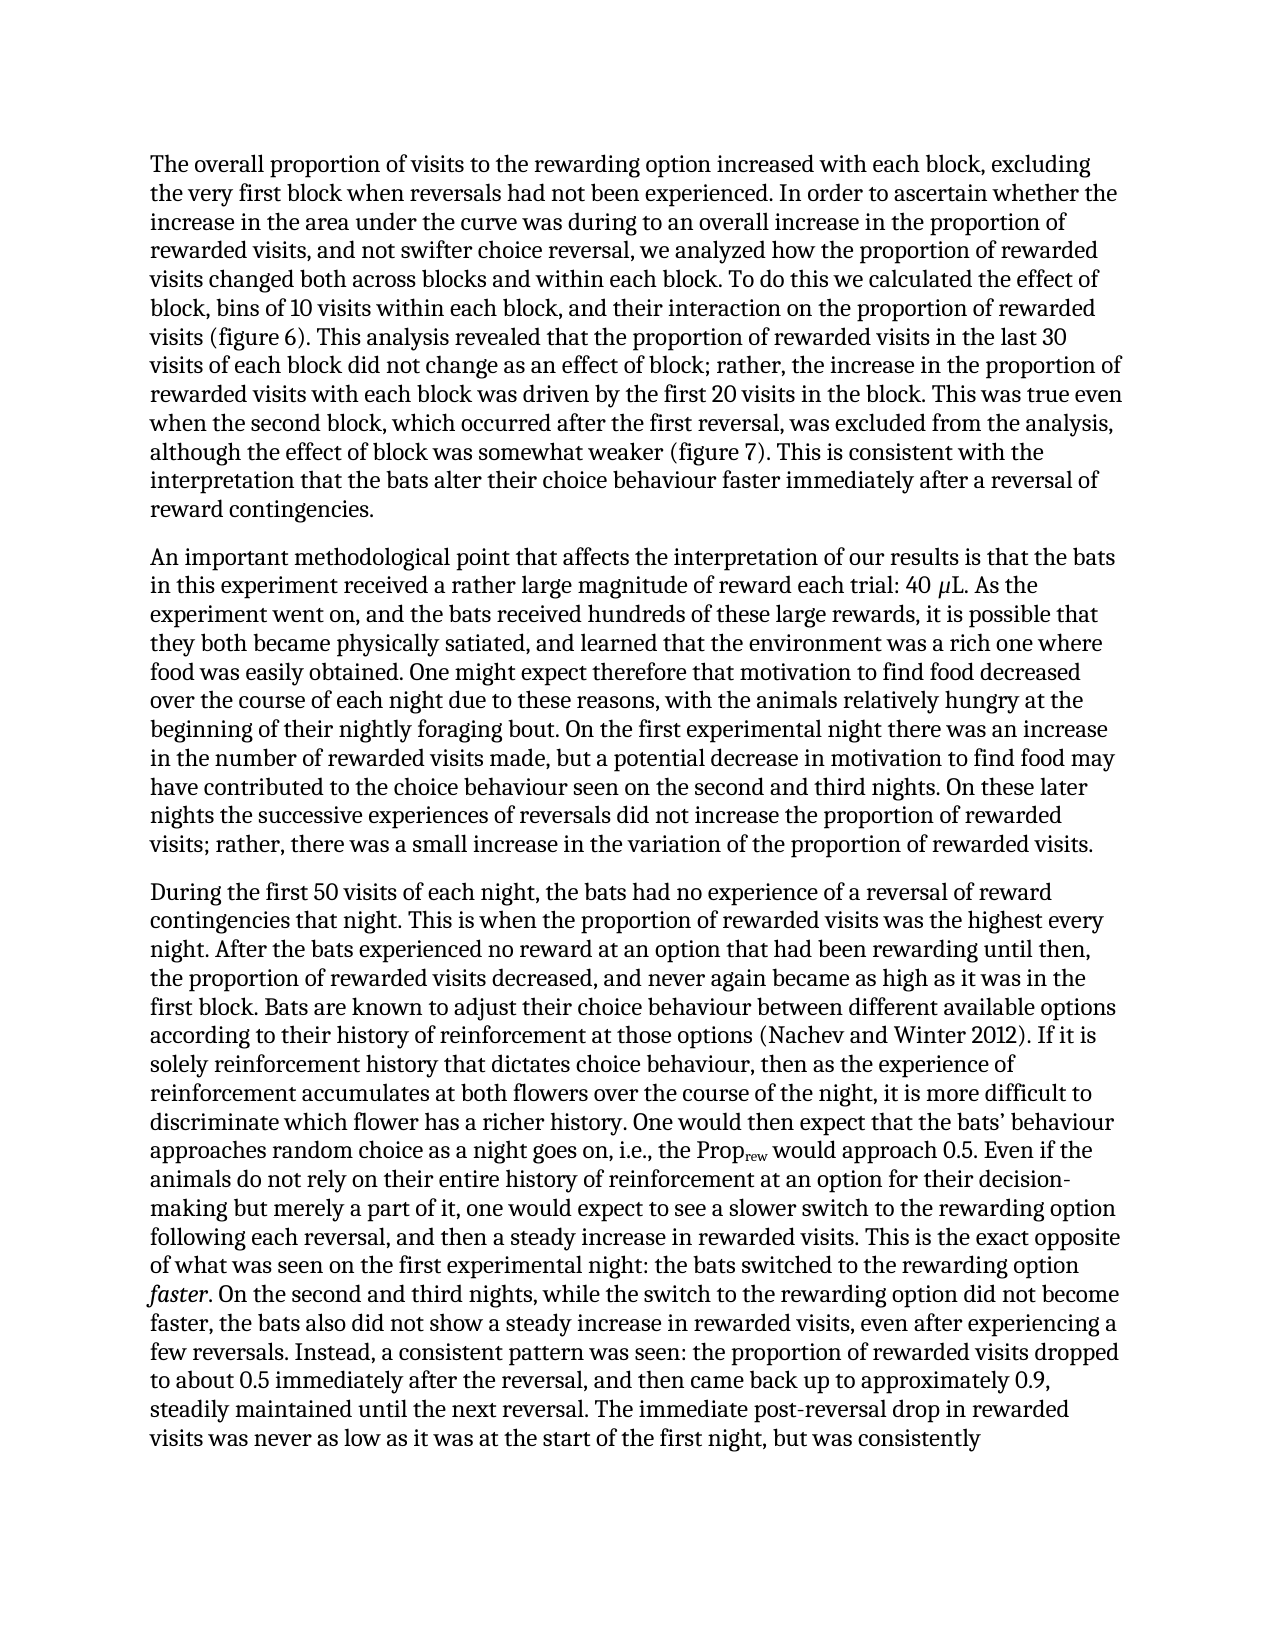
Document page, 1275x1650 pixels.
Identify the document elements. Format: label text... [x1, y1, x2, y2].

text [150, 877, 1125, 1452]
text An important methodological point that affects the interpretation of our results is that the bats in this experiment received a rather large magnitude of reward each trial: 40 L. As the experiment went on, and the bats received hundreds of these large rewards, it is possible that they both became physically satiated, and learned that the environment was a rich one where food was easily obtained. One might expect therefore that motivation to find food decreased over the course of each night due to these reasons, with the animals relatively hungry at the beginning of their nightly foraging bout. On the first experimental night there was an increase in the number of rewarded visits made, but a potential decrease in motivation to find food may have contributed to the choice behaviour seen on the second and third nights. On these later nights the successive experiences of reversals did not increase the proportion of rewarded visits; rather, there was a small increase in the variation of the proportion of rewarded visits. [150, 542, 1125, 859]
text The overall proportion of visits to the rewarding option increased with each block, excluding the very first block when reversals had not been experienced. In order to ascertain whether the increase in the area under the curve was during to an overall increase in the proportion of rewarded visits, and not swifter choice reversal, we analyzed how the proportion of rewarded visits changed both across blocks and within each block. To do this we calculated the effect of block, bins of 10 visits within each block, and their interaction on the proportion of rewarded visits (figure 6). This analysis revealed that the proportion of rewarded visits in the last 30 visits of each block did not change as an effect of block; rather, the increase in the proportion of rewarded visits with each block was driven by the first 20 visits in the block. This was true even when the second block, which occurred after the first reversal, was excluded from the analysis, although the effect of block was somewhat weaker (figure 7). This is consistent with the interpretation that the bats alter their choice behaviour faster immediately after a reversal of reward contingencies. [150, 150, 1125, 524]
